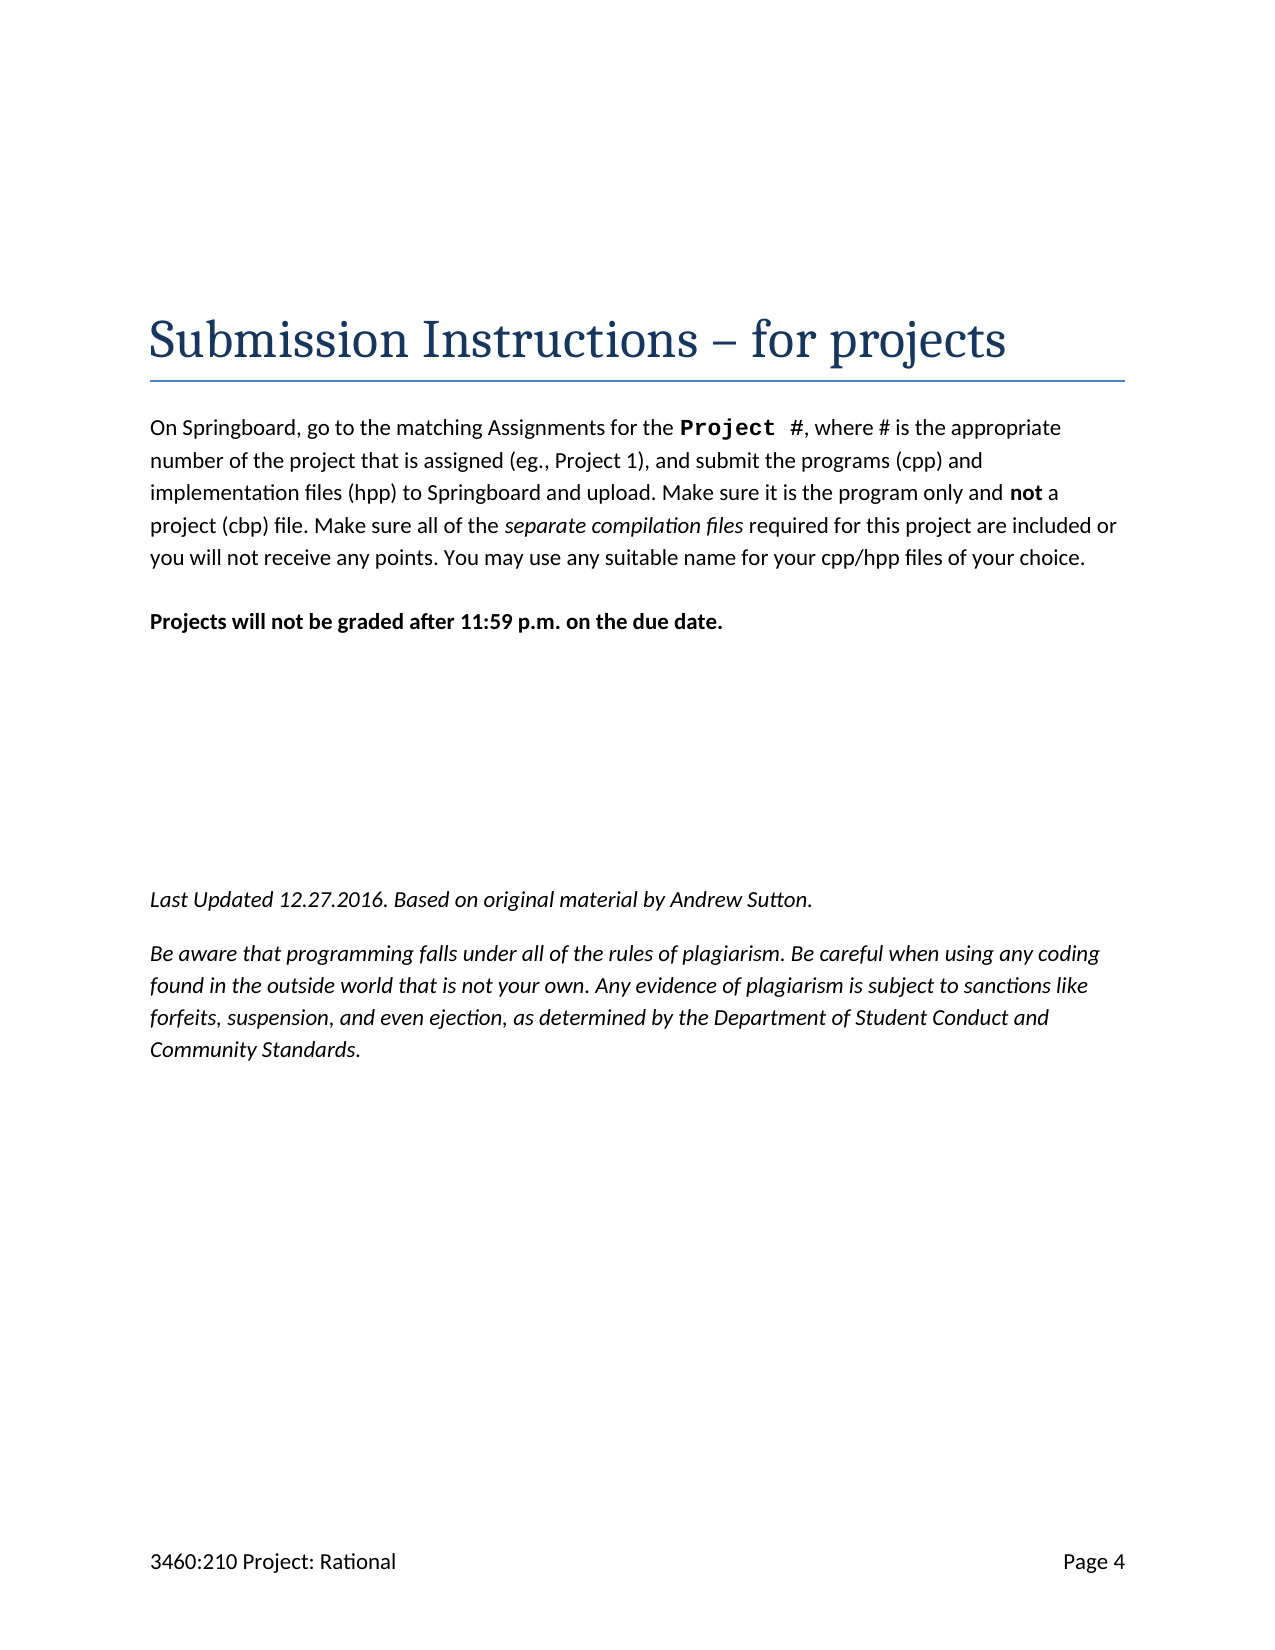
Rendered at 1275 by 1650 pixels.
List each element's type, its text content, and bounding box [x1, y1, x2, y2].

title Submission Instructions – for projects [150, 309, 1125, 380]
text On Springboard, go to the matching Assignments for the Project #, where # is the appropriate number of the project that is assigned (eg., Project 1), and submit the programs (cpp) and implementation files (hpp) to Springboard and upload. Make sure it is the program only and not a project (cbp) file. Make sure all of the separate compilation files required for this project are included or you will not receive any points. You may use any suitable name for your cpp/hpp files of your choice. [150, 413, 1125, 571]
text Projects will not be graded after 11:59 p.m. on the due date. [150, 607, 1125, 635]
text Be aware that programming falls under all of the rules of plagiarism. Be careful when using any coding found in the outside world that is not your own. Any evidence of plagiarism is subject to sanctions like forfeits, suspension, and even ejection, as determined by the Department of Student Conduct and Community Standards. [150, 939, 1125, 1063]
text Last Updated 12.27.2016. Based on original material by Andrew Sutton. [150, 886, 1125, 914]
